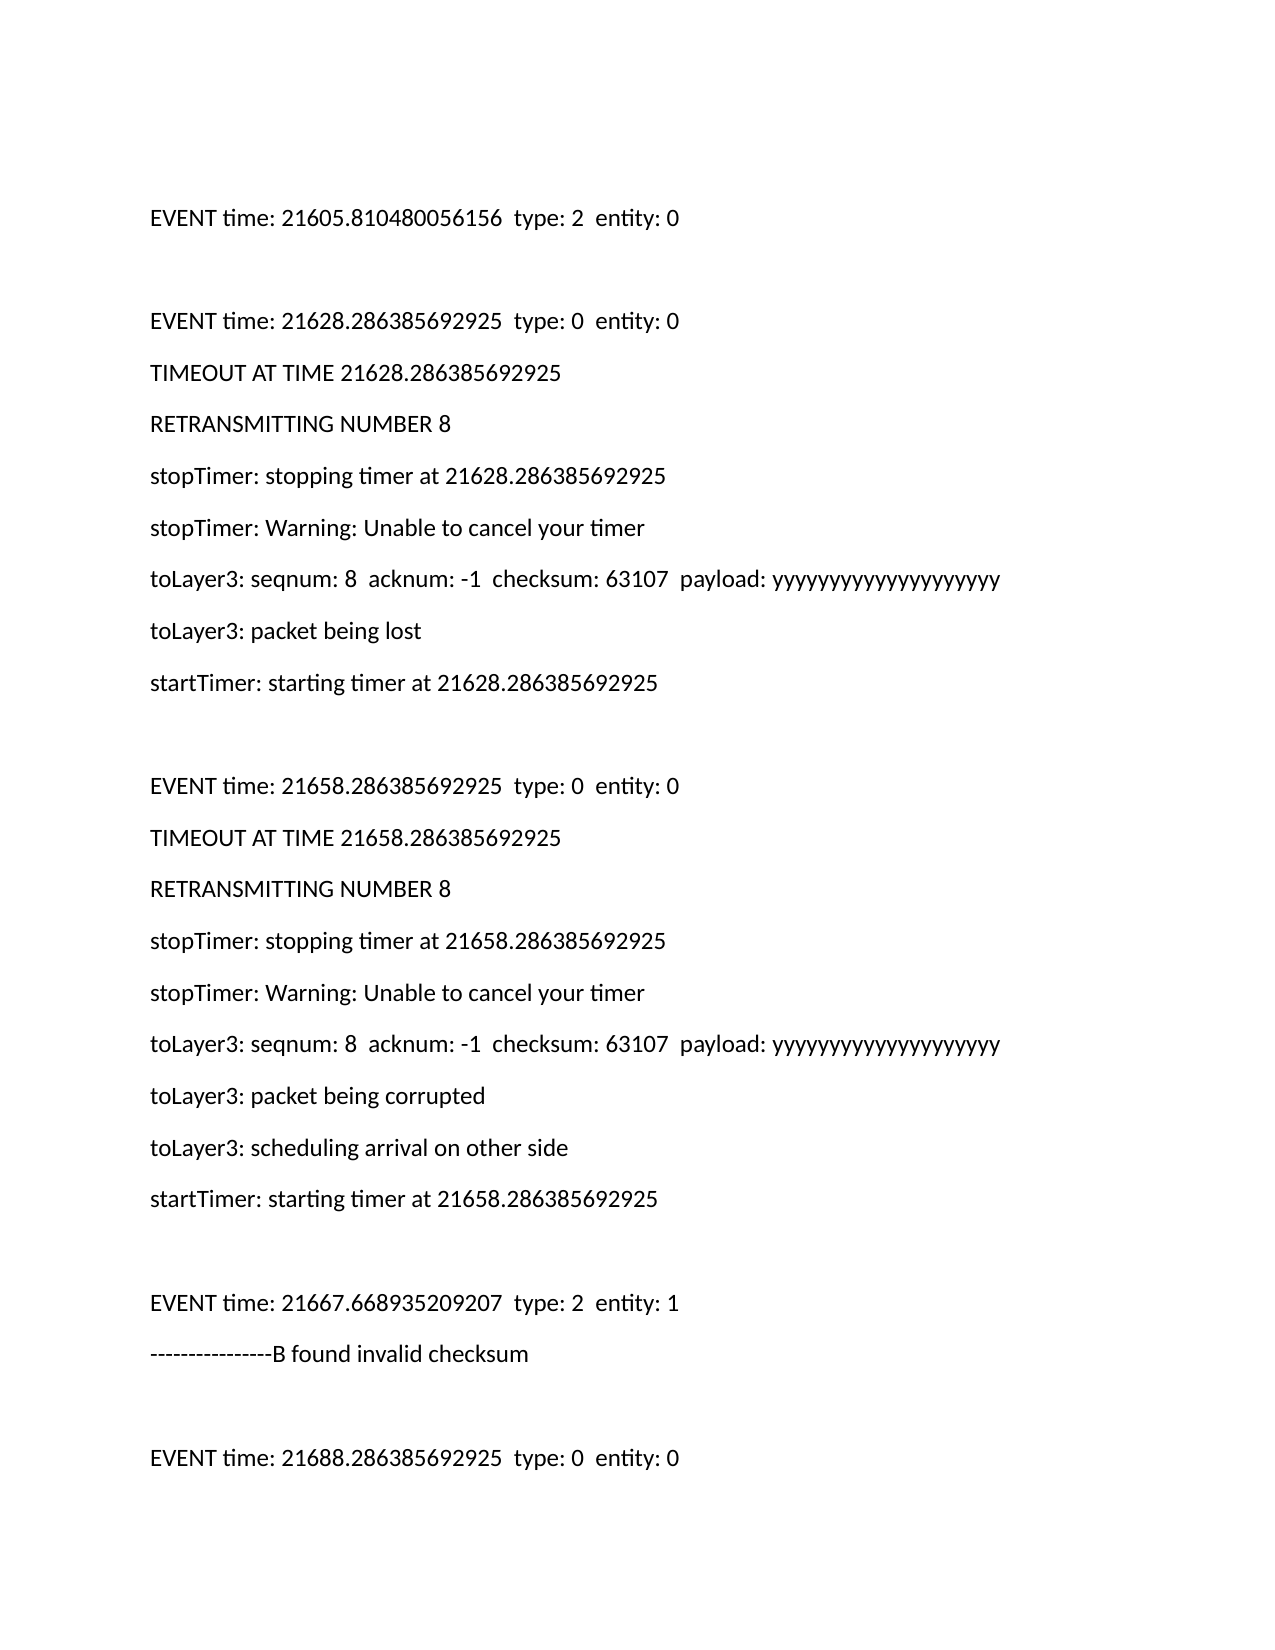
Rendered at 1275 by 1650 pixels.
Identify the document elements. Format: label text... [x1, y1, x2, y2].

text startTimer: starting timer at 21628.286385692925 [150, 667, 1125, 697]
text RETRANSMITTING NUMBER 8 [150, 408, 1125, 439]
text EVENT time: 21605.810480056156 type: 2 entity: 0 [150, 202, 1125, 232]
text toLayer3: seqnum: 8 acknum: -1 checksum: 63107 payload: yyyyyyyyyyyyyyyyyyyy [150, 1028, 1125, 1059]
text EVENT time: 21628.286385692925 type: 0 entity: 0 [150, 305, 1125, 336]
text toLayer3: packet being lost [150, 615, 1125, 646]
text stopTimer: stopping timer at 21658.286385692925 [150, 925, 1125, 956]
text RETRANSMITTING NUMBER 8 [150, 873, 1125, 904]
text toLayer3: packet being corrupted [150, 1080, 1125, 1111]
text TIMEOUT AT TIME 21658.286385692925 [150, 822, 1125, 852]
text EVENT time: 21688.286385692925 type: 0 entity: 0 [150, 1442, 1125, 1472]
text startTimer: starting timer at 21658.286385692925 [150, 1183, 1125, 1214]
text toLayer3: seqnum: 8 acknum: -1 checksum: 63107 payload: yyyyyyyyyyyyyyyyyyyy [150, 563, 1125, 594]
text stopTimer: Warning: Unable to cancel your timer [150, 512, 1125, 542]
text EVENT time: 21667.668935209207 type: 2 entity: 1 [150, 1287, 1125, 1317]
text TIMEOUT AT TIME 21628.286385692925 [150, 357, 1125, 387]
text stopTimer: Warning: Unable to cancel your timer [150, 977, 1125, 1007]
text EVENT time: 21658.286385692925 type: 0 entity: 0 [150, 770, 1125, 801]
text ----------------B found invalid checksum [150, 1338, 1125, 1369]
text toLayer3: scheduling arrival on other side [150, 1132, 1125, 1162]
text stopTimer: stopping timer at 21628.286385692925 [150, 460, 1125, 491]
